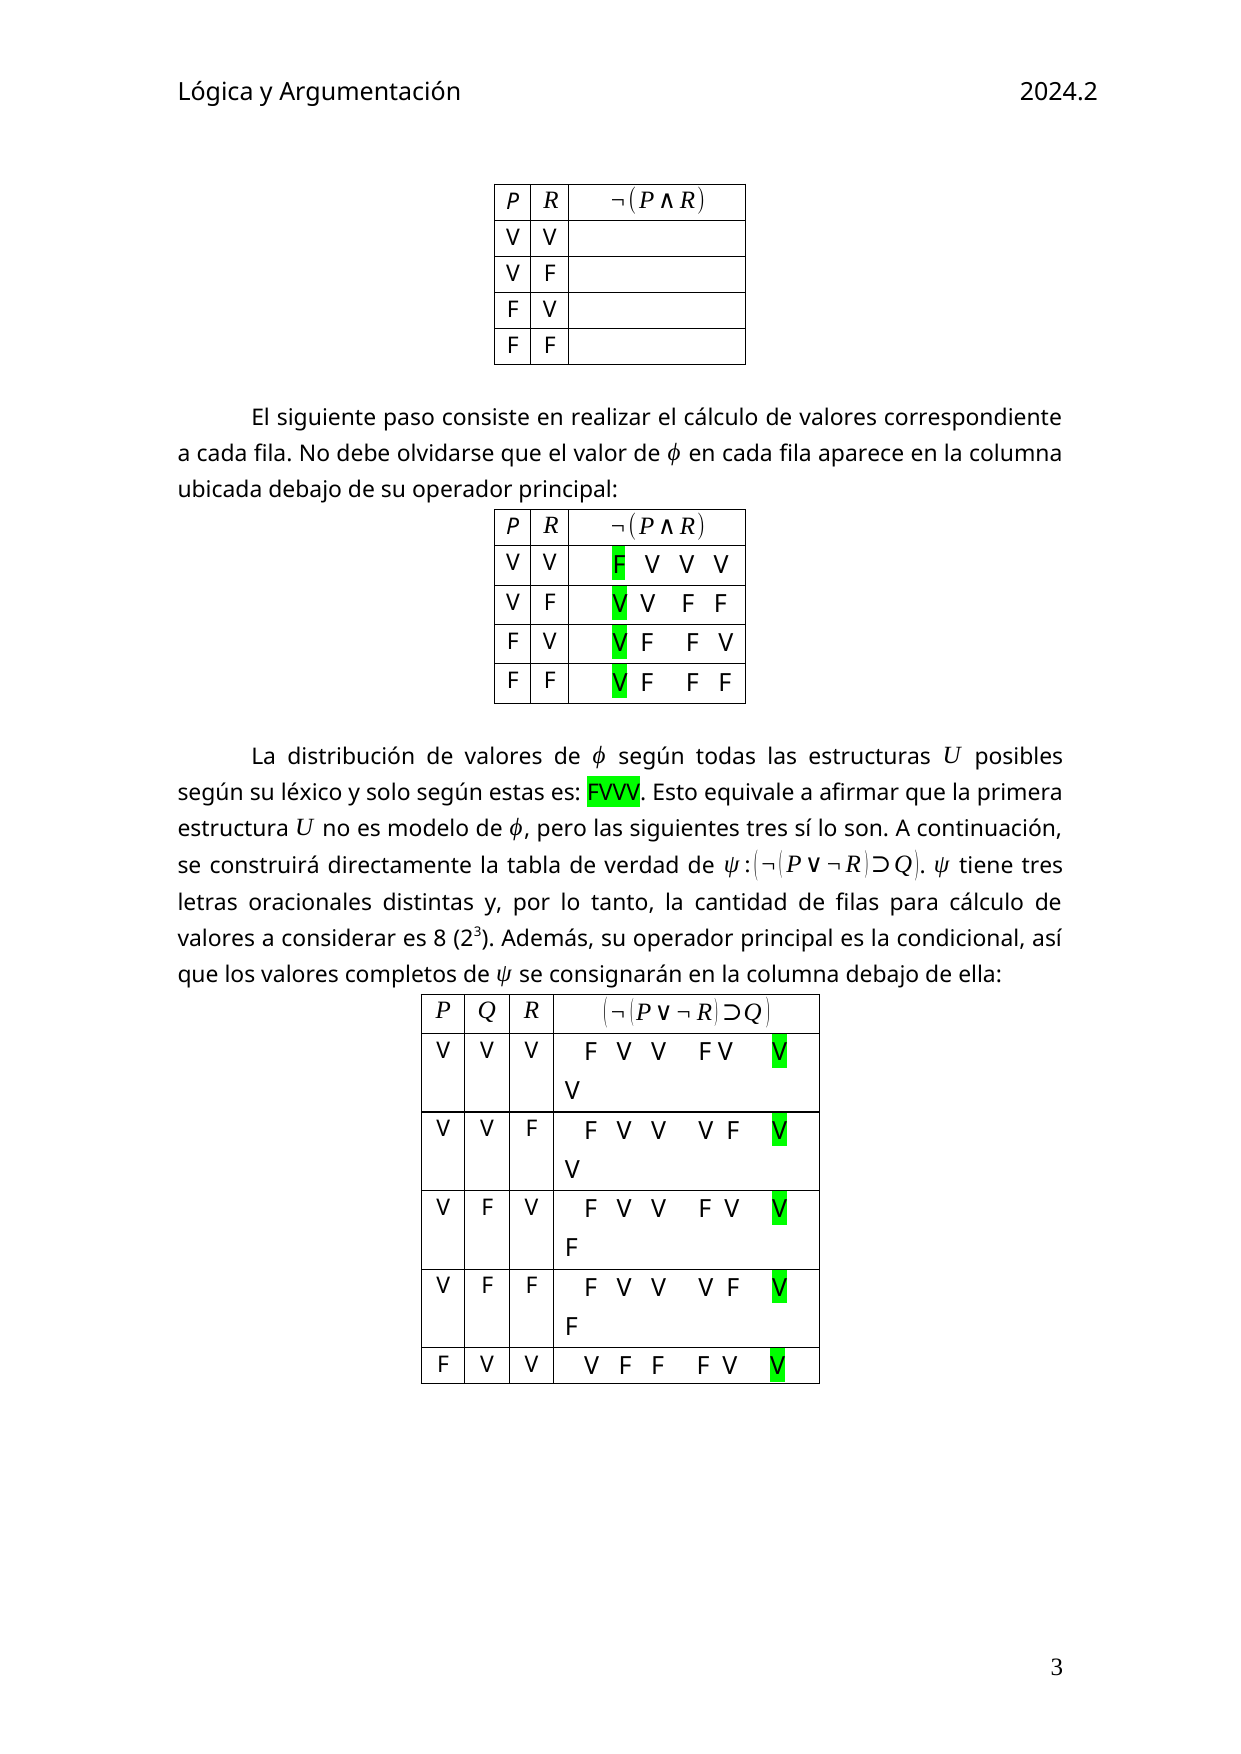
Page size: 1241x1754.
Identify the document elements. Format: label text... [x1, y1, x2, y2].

table_cell V [422, 1113, 464, 1190]
table_cell [569, 293, 745, 328]
table_cell [569, 329, 745, 364]
table_cell V [465, 1034, 509, 1111]
table_header [465, 995, 509, 1033]
table_header [569, 510, 745, 545]
table_cell V [531, 625, 568, 663]
table_cell F [510, 1270, 553, 1347]
table_header [531, 510, 568, 545]
table_cell F [510, 1113, 553, 1190]
table_cell [569, 221, 745, 256]
table_cell F V V V F V V [554, 1113, 819, 1190]
table_cell V F F V [569, 625, 745, 663]
table_cell F V V F V V V [554, 1034, 819, 1111]
table_cell F [531, 664, 568, 703]
table_cell F [495, 293, 530, 328]
table_header P [495, 185, 530, 220]
table_cell V [510, 1034, 553, 1111]
table_cell F [495, 329, 530, 364]
table_cell V F F F [569, 664, 745, 703]
table_cell V [531, 221, 568, 256]
table_cell F [422, 1348, 464, 1383]
table_cell V [465, 1113, 509, 1190]
table_header [531, 185, 568, 220]
table_cell V [495, 586, 530, 624]
table_header P [495, 510, 530, 545]
table_cell V [465, 1348, 509, 1383]
table_cell V [422, 1034, 464, 1111]
table_cell F [531, 329, 568, 364]
table_cell F [465, 1270, 509, 1347]
table_cell F V V F V V F [554, 1191, 819, 1268]
table_header [510, 995, 553, 1033]
table_cell V [495, 221, 530, 256]
table_cell V V F F [569, 586, 745, 624]
table_cell V [495, 257, 530, 292]
table_cell [569, 257, 745, 292]
table_cell V [495, 546, 530, 584]
table_cell F [531, 257, 568, 292]
table_cell V F F F V V V [554, 1348, 819, 1383]
table_cell F [495, 625, 530, 663]
text La distribución de valores de según todas las estructuras posibles según su léxico y solo según estas es: FVVV. Esto equivale a afirmar que la primera estructura no es modelo de , pero las siguientes tres sí lo son. A continuación, se construirá directamente la tabla de verdad de . tiene tres letras oracionales distintas y, por lo tanto, la cantidad de filas para cálculo de valores a considerar es 8 (23). Además, su operador principal es la condicional, así que los valores completos de se consignarán en la columna debajo de ella: [177, 740, 1063, 989]
table_cell V [531, 293, 568, 328]
table_header [554, 995, 819, 1033]
table_header [569, 185, 745, 220]
table_cell F [531, 586, 568, 624]
text El siguiente paso consiste en realizar el cálculo de valores correspondiente a cada fila. No debe olvidarse que el valor de en cada fila aparece en la columna ubicada debajo de su operador principal: [177, 401, 1063, 504]
table_cell F [495, 664, 530, 703]
table_cell V [531, 546, 568, 584]
table_cell F V V V [569, 546, 745, 584]
table_header [422, 995, 464, 1033]
table_cell V [422, 1191, 464, 1268]
table_cell V [510, 1191, 553, 1268]
table_cell V [510, 1348, 553, 1383]
table_cell V [422, 1270, 464, 1347]
table_cell F V V V F V F [554, 1270, 819, 1347]
table_cell F [465, 1191, 509, 1268]
